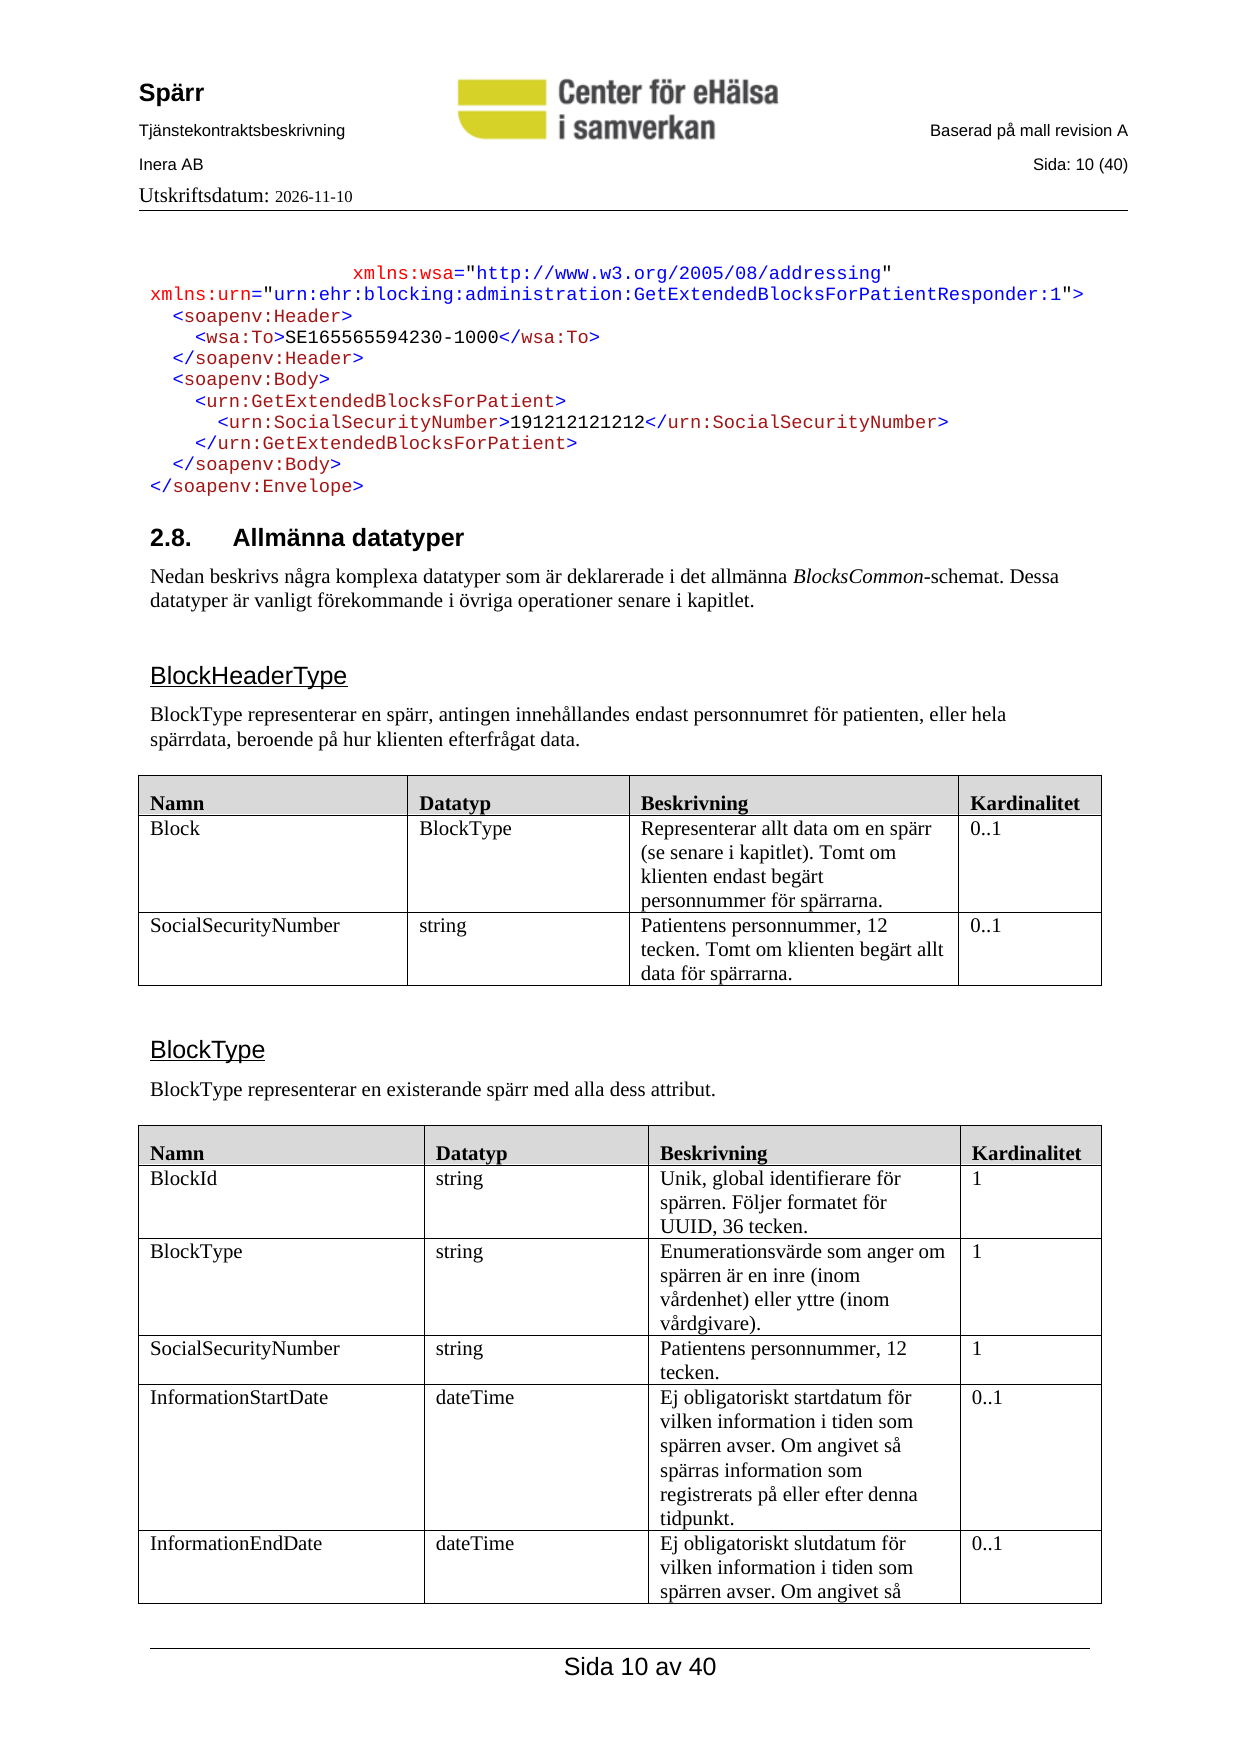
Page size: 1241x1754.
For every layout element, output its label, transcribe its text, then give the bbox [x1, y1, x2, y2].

subtitle BlockHeaderType [150, 661, 1105, 690]
picture [452, 73, 784, 147]
subtitle BlockType [150, 1035, 1105, 1064]
table_header Datatyp [408, 776, 629, 814]
table_cell 0..1 [959, 816, 1101, 912]
text <soapenv:Header> [150, 306, 1090, 328]
text BlockType representerar en spärr, antingen innehållandes endast personnumret för patienten, eller hela spärrdata, beroende på hur klienten efterfrågat data. [150, 702, 1090, 751]
text </soapenv:Header> [150, 349, 1090, 370]
table_header Kardinalitet [959, 776, 1101, 814]
table_cell 1 [961, 1336, 1101, 1384]
table_cell InformationStartDate [139, 1385, 424, 1530]
text BlockType representerar en existerande spärr med alla dess attribut. [150, 1076, 1090, 1101]
table_header Namn [139, 1126, 424, 1164]
table_cell 0..1 [961, 1531, 1101, 1603]
table_header Beskrivning [649, 1126, 960, 1164]
table_cell Representerar allt data om en spärr (se senare i kapitlet). Tomt om klienten endast begärt personnummer för spärrarna. [630, 816, 958, 912]
text <soapenv:Body> [150, 370, 1090, 391]
table_header Namn [139, 776, 407, 814]
text xmlns:urn="urn:ehr:blocking:administration:GetExtendedBlocksForPatientResponder:1"> [150, 285, 1090, 306]
table_cell Block [139, 816, 407, 912]
table_cell BlockId [139, 1166, 424, 1238]
subtitle Allmänna datatyper [150, 523, 1090, 551]
table_cell dateTime [425, 1385, 648, 1530]
table_cell InformationEndDate [139, 1531, 424, 1603]
text </soapenv:Envelope> [150, 476, 1090, 498]
table_cell string [425, 1239, 648, 1335]
text </urn:GetExtendedBlocksForPatient> [150, 434, 1090, 455]
table_cell SocialSecurityNumber [139, 913, 407, 985]
table_cell 0..1 [959, 913, 1101, 985]
text Nedan beskrivs några komplexa datatyper som är deklarerade i det allmänna BlocksCommon-schemat. Dessa datatyper är vanligt förekommande i övriga operationer senare i kapitlet. [150, 564, 1090, 612]
table_cell string [408, 913, 629, 985]
text <urn:GetExtendedBlocksForPatient> [150, 391, 1090, 413]
text <wsa:To>SE165565594230-1000</wsa:To> [150, 328, 1090, 349]
table_cell Patientens personnummer, 12 tecken. [649, 1336, 960, 1384]
table_cell Unik, global identifierare för spärren. Följer formatet för UUID, 36 tecken. [649, 1166, 960, 1238]
table_cell Patientens personnummer, 12 tecken. Tomt om klienten begärt allt data för spärrarna. [630, 913, 958, 985]
table_header Beskrivning [630, 776, 958, 814]
table_cell 0..1 [961, 1385, 1101, 1530]
table_header Kardinalitet [961, 1126, 1101, 1164]
table_header Datatyp [425, 1126, 648, 1164]
text xmlns:wsa="http://www.w3.org/2005/08/addressing" [150, 264, 1090, 285]
table_cell BlockType [408, 816, 629, 912]
text <urn:SocialSecurityNumber>191212121212</urn:SocialSecurityNumber> [150, 413, 1090, 434]
table_cell dateTime [425, 1531, 648, 1603]
table_cell string [425, 1166, 648, 1238]
text </soapenv:Body> [150, 455, 1090, 476]
table_cell 1 [961, 1166, 1101, 1238]
table_cell string [425, 1336, 648, 1384]
table_cell BlockType [139, 1239, 424, 1335]
table_cell 1 [961, 1239, 1101, 1335]
table_cell Ej obligatoriskt startdatum för vilken information i tiden som spärren avser. Om angivet så spärras information som registrerats på eller efter denna tidpunkt. [649, 1385, 960, 1530]
table_cell Enumerationsvärde som anger om spärren är en inre (inom vårdenhet) eller yttre (inom vårdgivare). [649, 1239, 960, 1335]
table_cell SocialSecurityNumber [139, 1336, 424, 1384]
